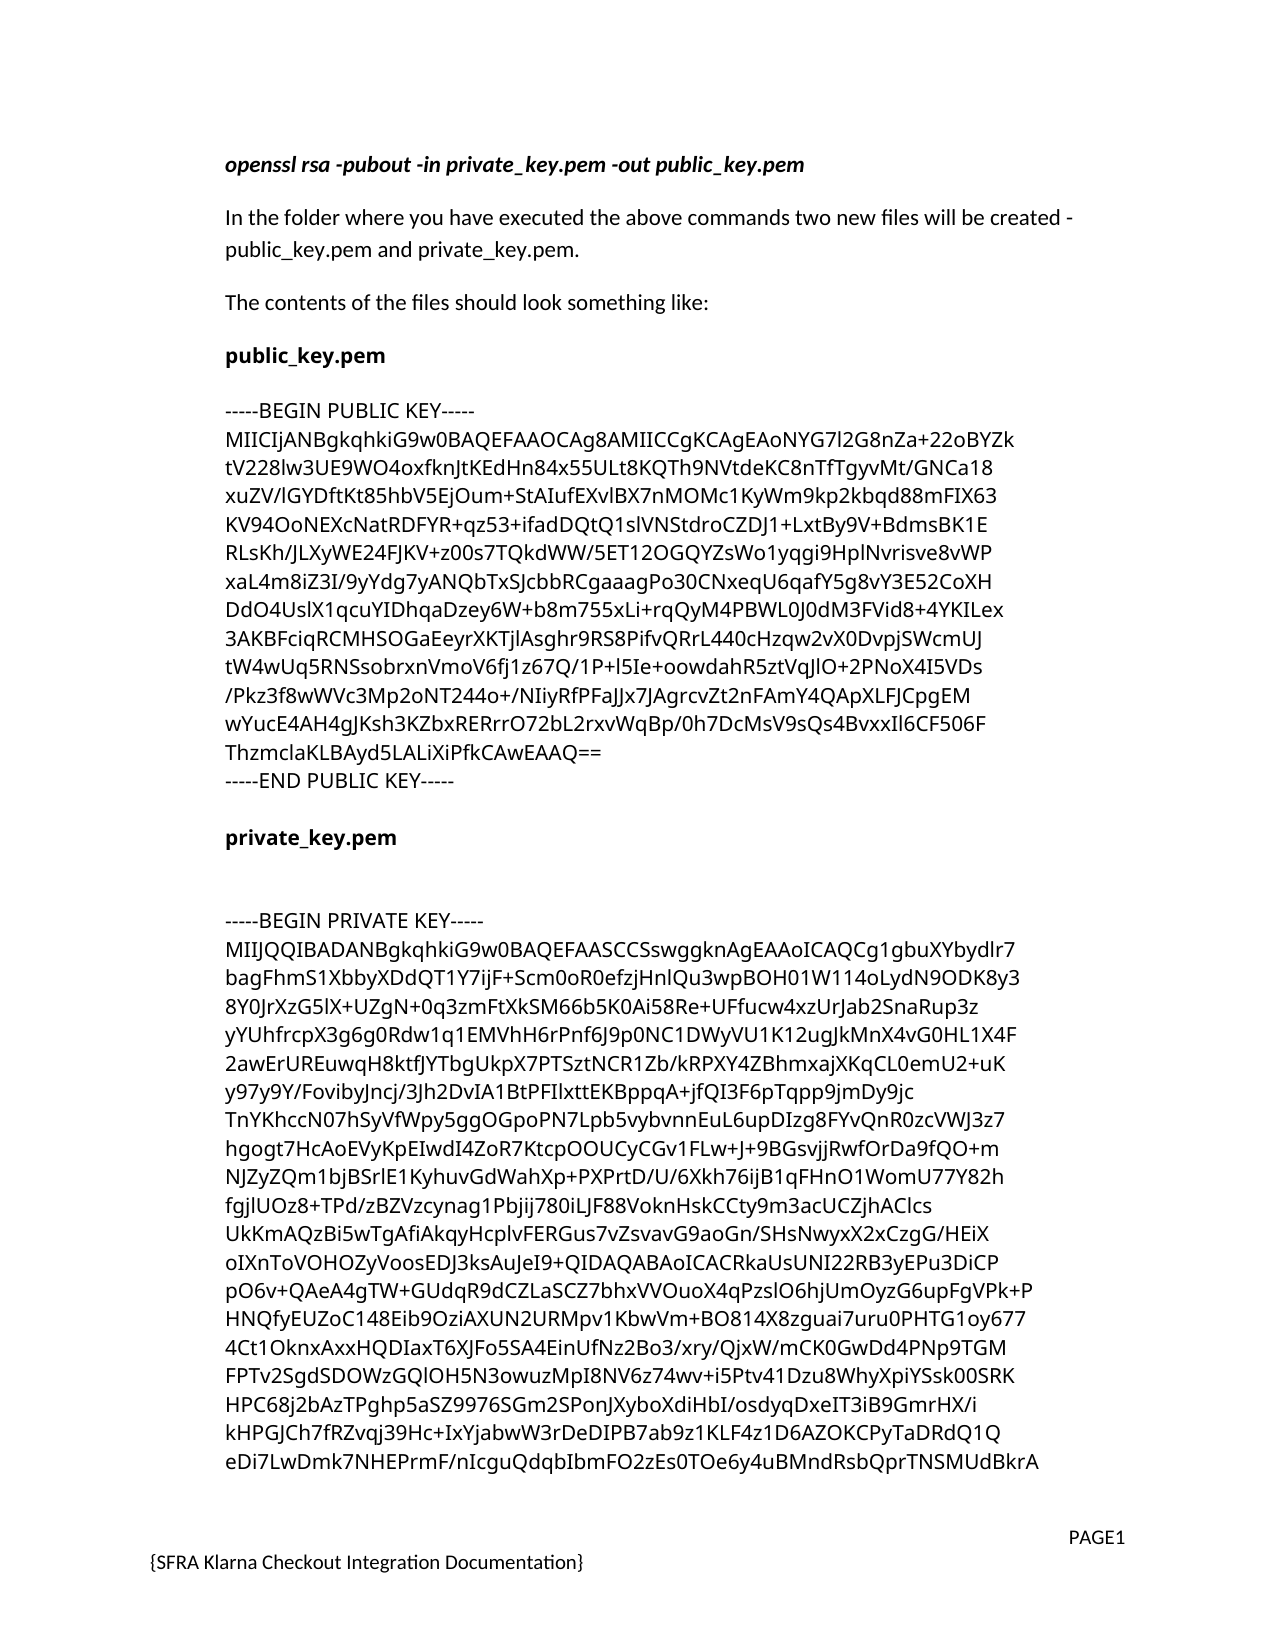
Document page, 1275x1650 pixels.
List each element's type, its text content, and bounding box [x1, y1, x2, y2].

text 2awErUREuwqH8ktfJYTbgUkpX7PTSztNCR1Zb/kRPXY4ZBhmxajXKqCL0emU2+uK [225, 1049, 1125, 1077]
text xuZV/lGYDftKt85hbV5EjOum+StAIufEXvlBX7nMOMc1KyWm9kp2kbqd88mFIX63 [225, 482, 1125, 510]
text openssl rsa -pubout -in private_key.pem -out public_key.pem [225, 150, 1125, 178]
text NJZyZQm1bjBSrlE1KyhuvGdWahXp+PXPrtD/U/6Xkh76ijB1qFHnO1WomU77Y82h [225, 1162, 1125, 1191]
text fgjlUOz8+TPd/zBZVzcynag1Pbjij780iLJF88VoknHskCCty9m3acUCZjhAClcs [225, 1191, 1125, 1219]
text 4Ct1OknxAxxHQDIaxT6XJFo5SA4EinUfNz2Bo3/xry/QjxW/mCK0GwDd4PNp9TGM [225, 1333, 1125, 1361]
text /Pkz3f8wWVc3Mp2oNT244o+/NIiyRfPFaJJx7JAgrcvZt2nFAmY4QApXLFJCpgEM [225, 681, 1125, 709]
text private_key.pem [225, 823, 1125, 851]
text eDi7LwDmk7NHEPrmF/nIcguQdqbIbmFO2zEs0TOe6y4uBMndRsbQprTNSMUdBkrA [225, 1447, 1125, 1475]
text The contents of the files should look something like: [225, 288, 1125, 316]
text xaL4m8iZ3I/9yYdg7yANQbTxSJcbbRCgaaagPo30CNxeqU6qafY5g8vY3E52CoXH [225, 567, 1125, 595]
text tV228lw3UE9WO4oxfknJtKEdHn84x55ULt8KQTh9NVtdeKC8nTfTgyvMt/GNCa18 [225, 453, 1125, 482]
text TnYKhccN07hSyVfWpy5ggOGpoPN7Lpb5vybvnnEuL6upDIzg8FYvQnR0zcVWJ3z7 [225, 1106, 1125, 1134]
text y97y9Y/FovibyJncj/3Jh2DvIA1BtPFIlxttEKBppqA+jfQI3F6pTqpp9jmDy9jc [225, 1077, 1125, 1106]
text wYucE4AH4gJKsh3KZbxRERrrO72bL2rxvWqBp/0h7DcMsV9sQs4BvxxIl6CF506F [225, 709, 1125, 738]
text pO6v+QAeA4gTW+GUdqR9dCZLaSCZ7bhxVVOuoX4qPzslO6hjUmOyzG6upFgVPk+P [225, 1276, 1125, 1304]
text -----BEGIN PRIVATE KEY----- [225, 906, 1125, 935]
text hgogt7HcAoEVyKpEIwdI4ZoR7KtcpOOUCyCGv1FLw+J+9BGsvjjRwfOrDa9fQO+m [225, 1134, 1125, 1162]
text tW4wUq5RNSsobrxnVmoV6fj1z67Q/1P+l5Ie+oowdahR5ztVqJlO+2PNoX4I5VDs [225, 652, 1125, 681]
text 8Y0JrXzG5lX+UZgN+0q3zmFtXkSM66b5K0Ai58Re+UFfucw4xzUrJab2SnaRup3z [225, 992, 1125, 1020]
text MIICIjANBgkqhkiG9w0BAQEFAAOCAg8AMIICCgKCAgEAoNYG7l2G8nZa+22oBYZk [225, 425, 1125, 453]
text yYUhfrcpX3g6g0Rdw1q1EMVhH6rPnf6J9p0NC1DWyVU1K12ugJkMnX4vG0HL1X4F [225, 1020, 1125, 1049]
text ThzmclaKLBAyd5LALiXiPfkCAwEAAQ== [225, 738, 1125, 766]
text RLsKh/JLXyWE24FJKV+z00s7TQkdWW/5ET12OGQYZsWo1yqgi9HplNvrisve8vWP [225, 538, 1125, 567]
text kHPGJCh7fRZvqj39Hc+IxYjabwW3rDeDIPB7ab9z1KLF4z1D6AZOKCPyTaDRdQ1Q [225, 1418, 1125, 1447]
text KV94OoNEXcNatRDFYR+qz53+ifadDQtQ1slVNStdroCZDJ1+LxtBy9V+BdmsBK1E [225, 510, 1125, 538]
text DdO4UslX1qcuYIDhqaDzey6W+b8m755xLi+rqQyM4PBWL0J0dM3FVid8+4YKILex [225, 595, 1125, 624]
text oIXnToVOHOZyVoosEDJ3ksAuJeI9+QIDAQABAoICACRkaUsUNI22RB3yEPu3DiCP [225, 1248, 1125, 1276]
text -----END PUBLIC KEY----- [225, 766, 1125, 794]
text HNQfyEUZoC148Eib9OziAXUN2URMpv1KbwVm+BO814X8zguai7uru0PHTG1oy677 [225, 1304, 1125, 1333]
text public_key.pem [225, 341, 1125, 370]
text FPTv2SgdSDOWzGQlOH5N3owuzMpI8NV6z74wv+i5Ptv41Dzu8WhyXpiYSsk00SRK [225, 1361, 1125, 1390]
text bagFhmS1XbbyXDdQT1Y7ijF+Scm0oR0efzjHnlQu3wpBOH01W114oLydN9ODK8y3 [225, 963, 1125, 992]
text -----BEGIN PUBLIC KEY----- [225, 396, 1125, 425]
text 3AKBFciqRCMHSOGaEeyrXKTjlAsghr9RS8PifvQRrL440cHzqw2vX0DvpjSWcmUJ [225, 624, 1125, 652]
text MIIJQQIBADANBgkqhkiG9w0BAQEFAASCCSswggknAgEAAoICAQCg1gbuXYbydlr7 [225, 935, 1125, 963]
text UkKmAQzBi5wTgAfiAkqyHcplvFERGus7vZsvavG9aoGn/SHsNwyxX2xCzgG/HEiX [225, 1219, 1125, 1248]
text HPC68j2bAzTPghp5aSZ9976SGm2SPonJXyboXdiHbI/osdyqDxeIT3iB9GmrHX/i [225, 1390, 1125, 1418]
text In the folder where you have executed the above commands two new files will be created - public_key.pem and private_key.pem. [225, 203, 1125, 263]
